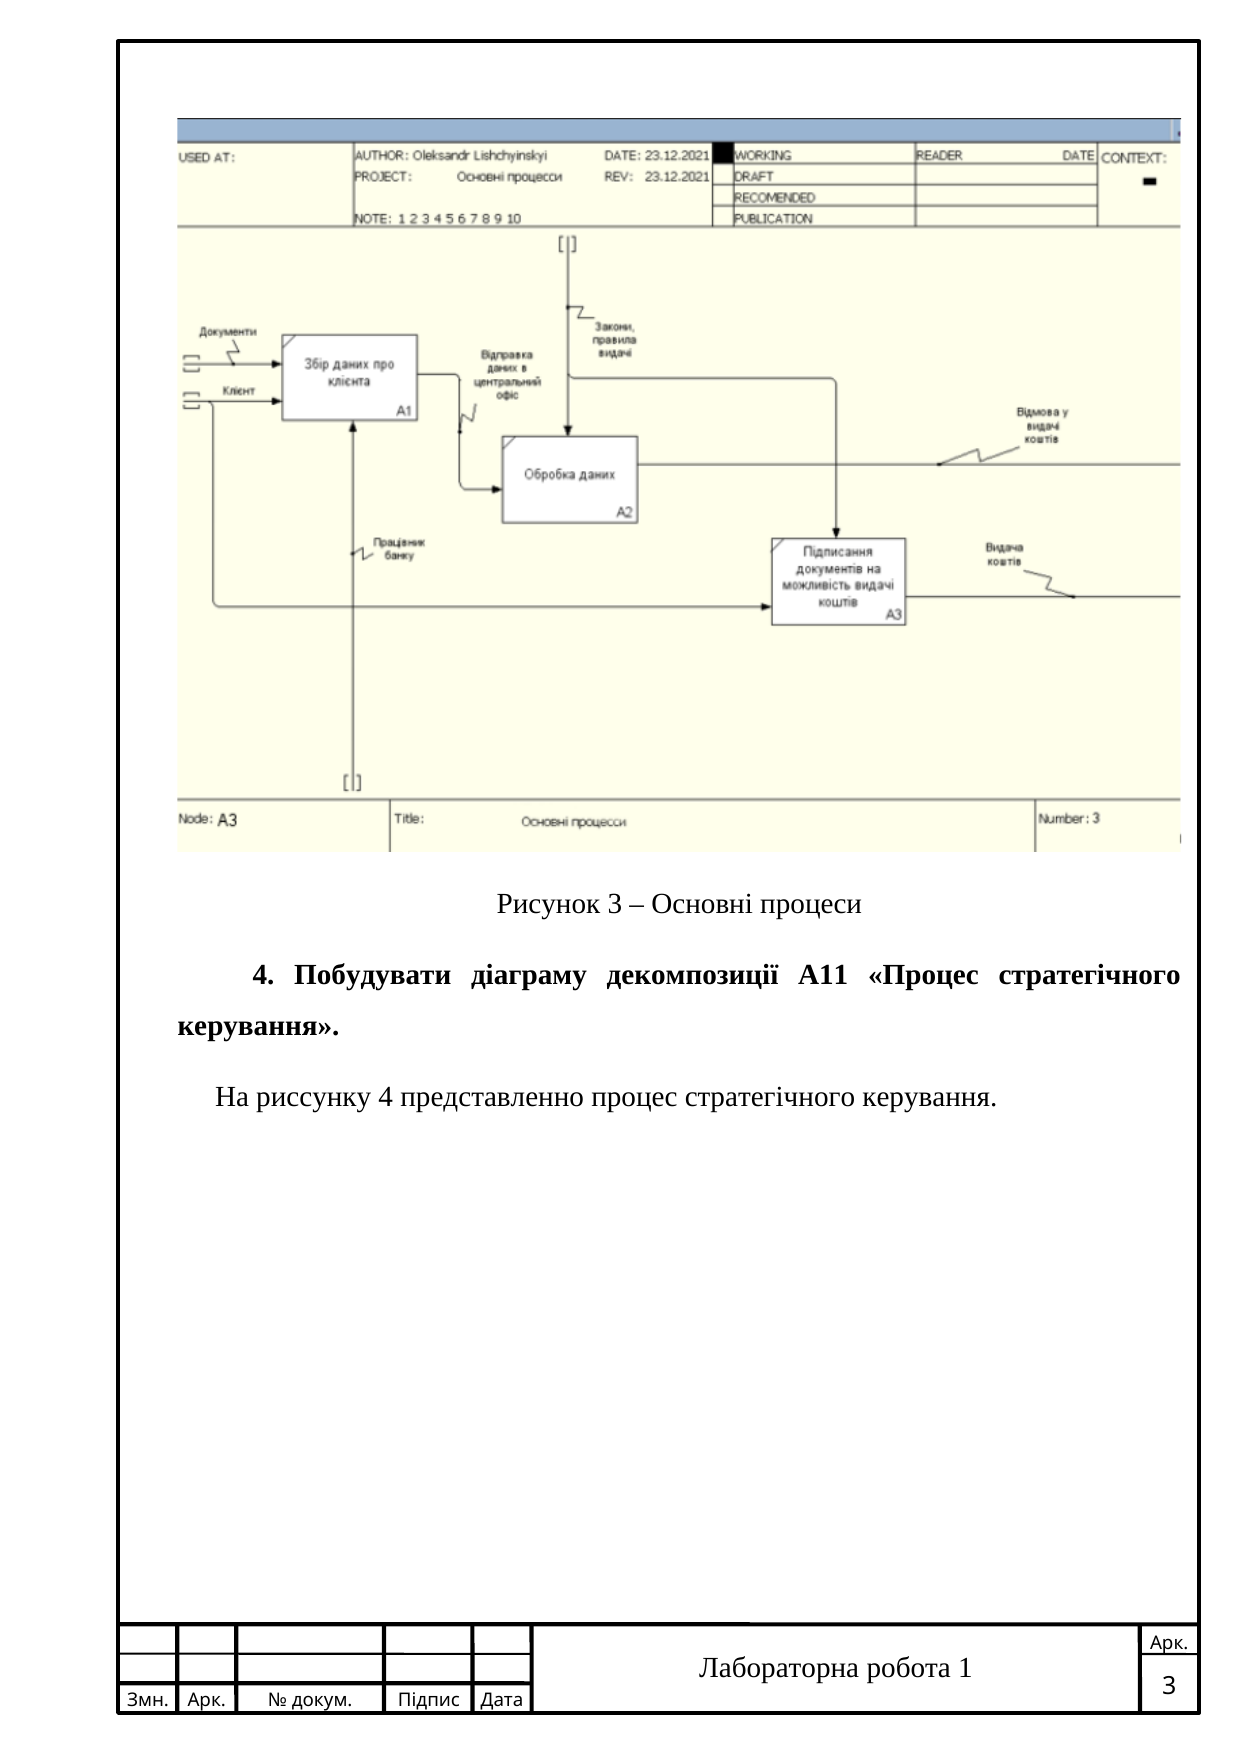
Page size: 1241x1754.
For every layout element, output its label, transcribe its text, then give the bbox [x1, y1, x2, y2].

text На риссунку 4 представленно процес стратегічного керування. [177, 1079, 1181, 1112]
picture [177, 118, 1182, 852]
text Рисунок 3 – Основні процеси [177, 886, 1181, 920]
text 4. Побудувати діаграму декомпозиції А11 «Процес стратегічного керування». [177, 957, 1181, 1041]
